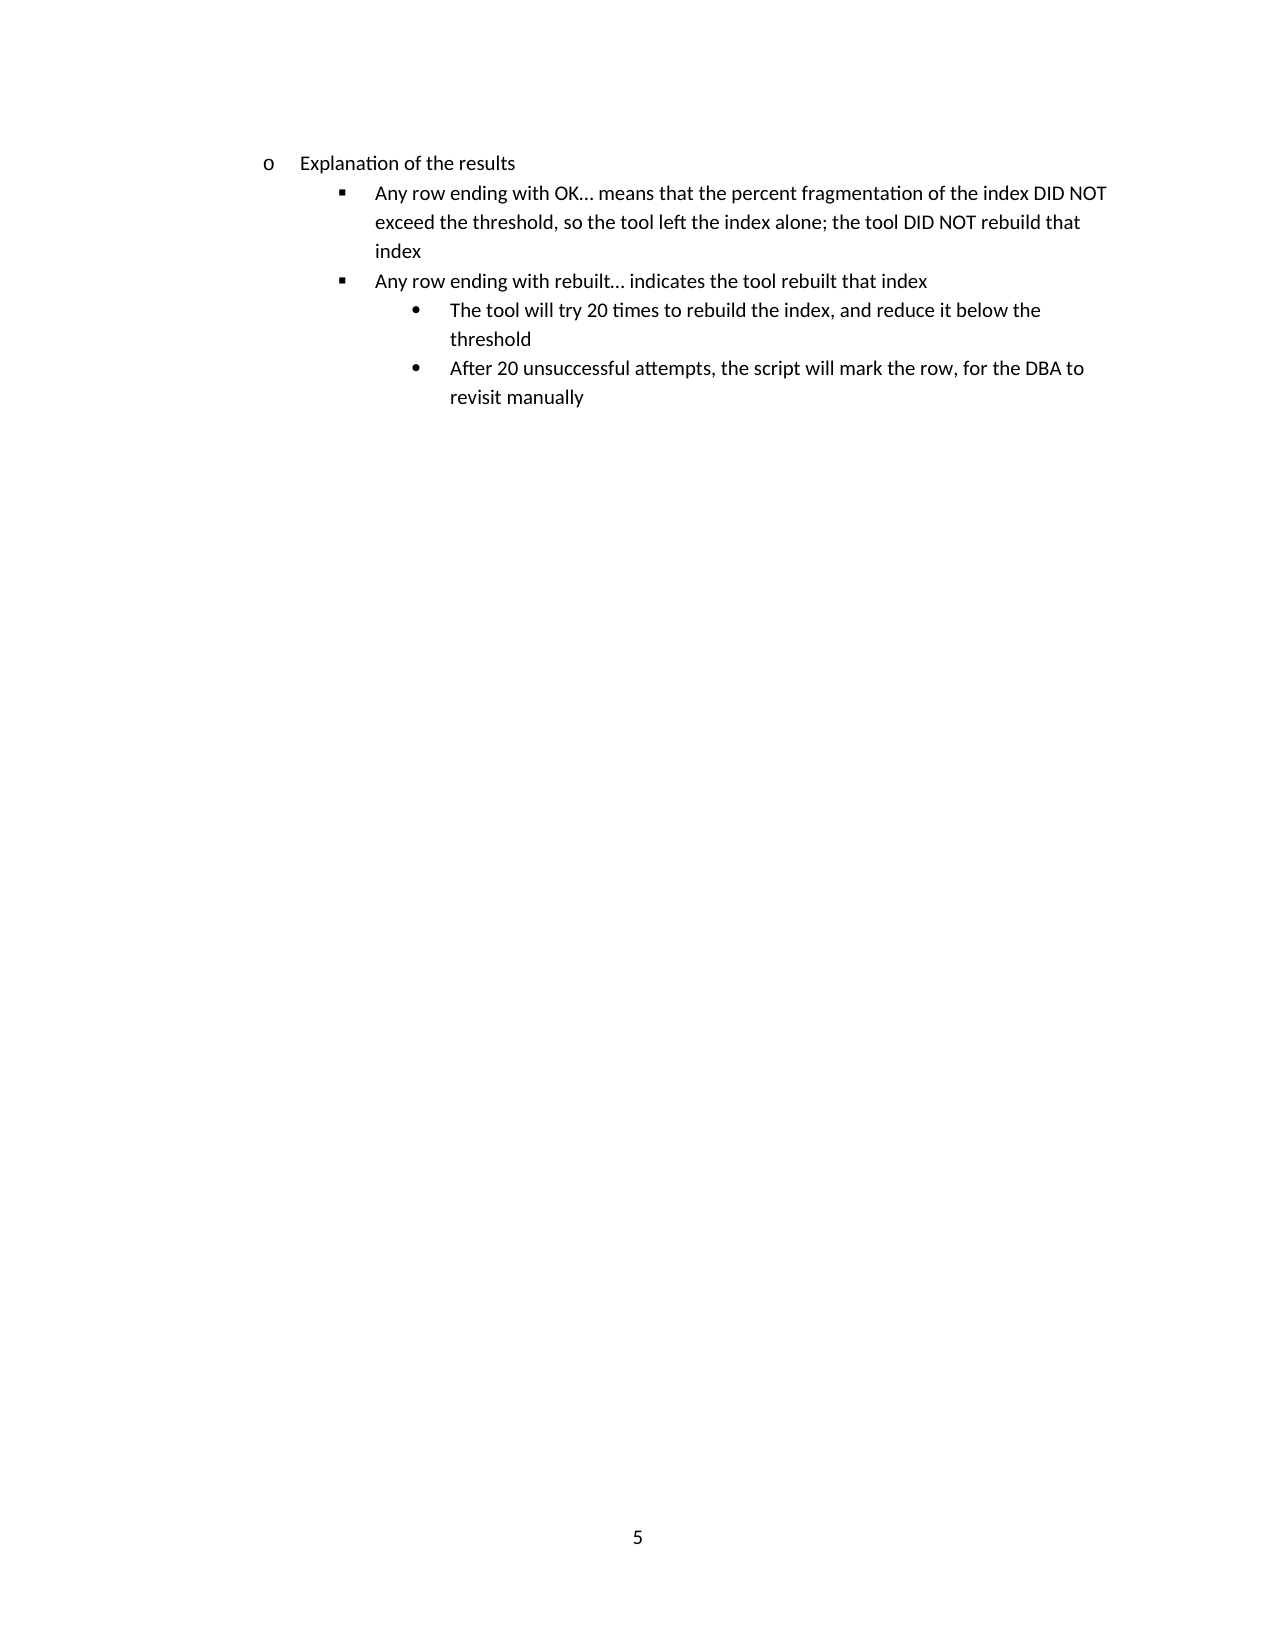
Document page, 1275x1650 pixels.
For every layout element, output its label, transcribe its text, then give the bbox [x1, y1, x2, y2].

list Any row ending with rebuilt… indicates the tool rebuilt that index [337, 268, 1125, 293]
list After 20 unsuccessful attempts, the script will mark the row, for the DBA to revisit manually [412, 355, 1125, 410]
list Any row ending with OK… means that the percent fragmentation of the index DID NOT exceed the threshold, so the tool left the index alone; the tool DID NOT rebuild that index [337, 180, 1125, 264]
list The tool will try 20 times to rebuild the index, and reduce it below the threshold [412, 297, 1125, 352]
list Explanation of the results [262, 150, 1125, 176]
